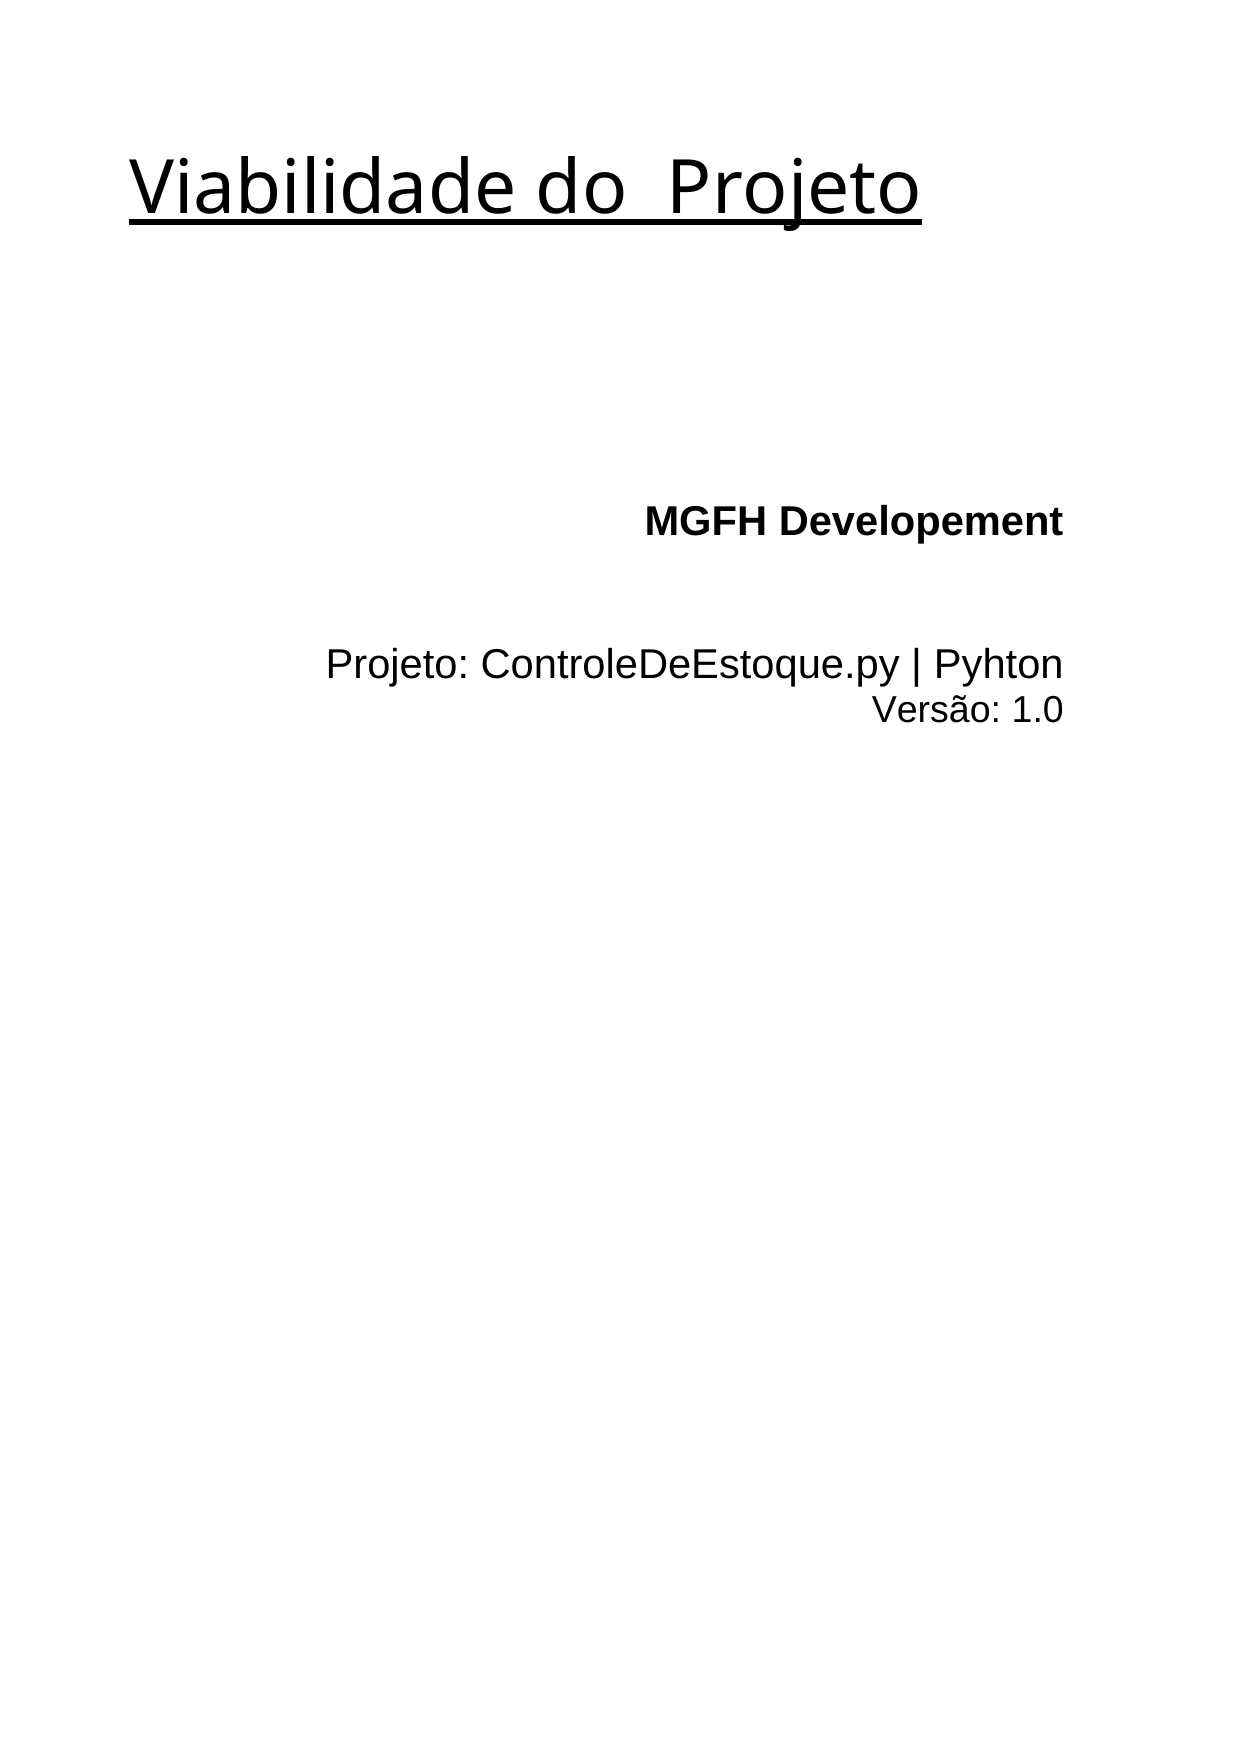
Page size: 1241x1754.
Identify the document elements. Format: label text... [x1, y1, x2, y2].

text Viabilidade do Projeto [129, 133, 1063, 236]
text MGFH Developement [129, 497, 1063, 544]
text Versão: 1.0 [129, 688, 1063, 731]
text Projeto: ControleDeEstoque.py | Pyhton [129, 640, 1063, 688]
